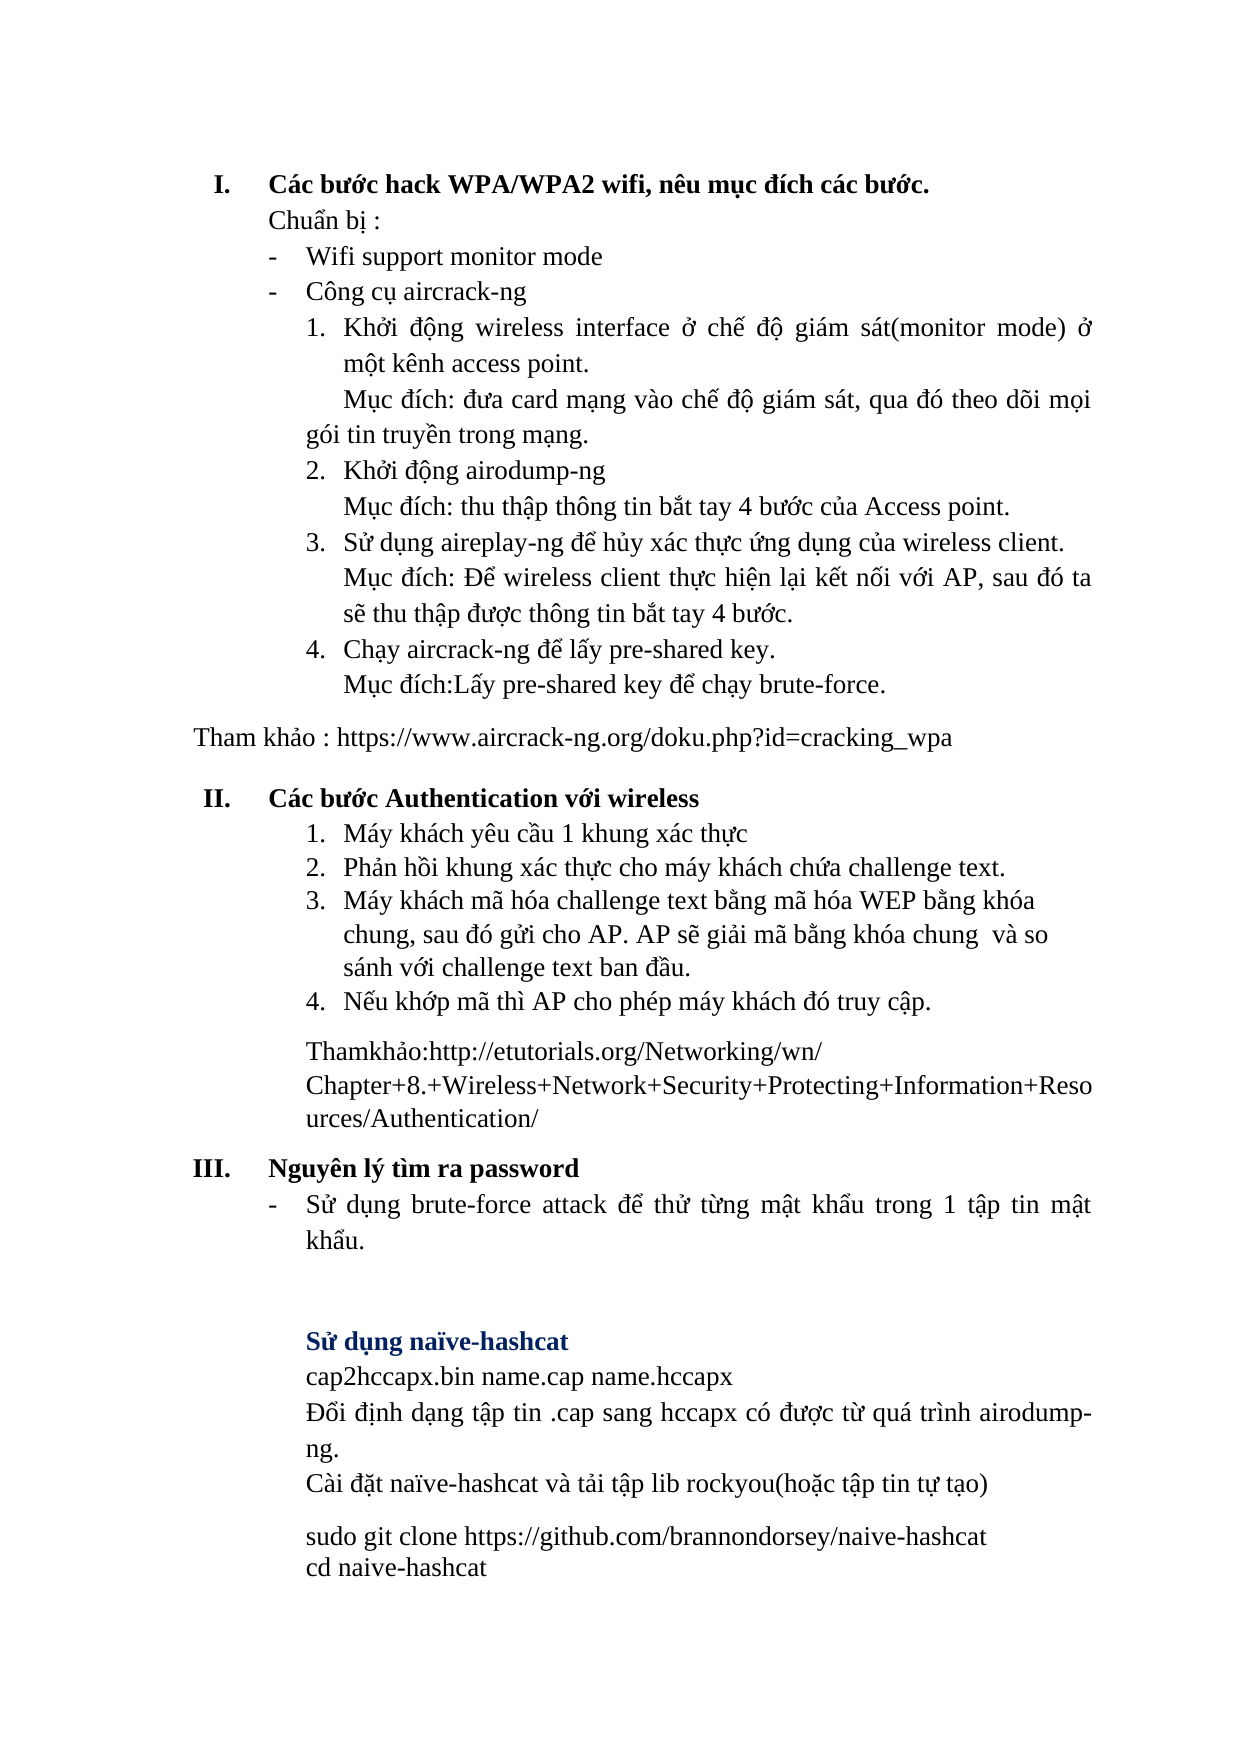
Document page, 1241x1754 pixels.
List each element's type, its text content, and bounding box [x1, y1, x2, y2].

list Phản hồi khung xác thực cho máy khách chứa challenge text. [306, 851, 1093, 882]
list Nếu khớp mã thì AP cho phép máy khách đó truy cập. [306, 985, 1093, 1016]
list cap2hccapx.bin name.cap name.hccapx [306, 1360, 1093, 1391]
list Công cụ aircrack-ng [268, 276, 1093, 307]
list Chạy aircrack-ng để lấy pre-shared key. [306, 633, 1093, 664]
list Sử dụng brute-force attack để thử từng mật khẩu trong 1 tập tin mật khẩu. [268, 1188, 1093, 1255]
list Máy khách mã hóa challenge text bằng mã hóa WEP bằng khóa chung, sau đó gửi cho AP. AP sẽ giải mã bằng khóa chung và so sánh với challenge text ban đầu. [306, 884, 1093, 983]
list Sử dụng aireplay-ng để hủy xác thực ứng dụng của wireless client. [306, 526, 1093, 557]
list Mục đích: Để wireless client thực hiện lại kết nối với AP, sau đó ta sẽ thu thập được thông tin bắt tay 4 bước. [343, 561, 1093, 628]
list Đổi định dạng tập tin .cap sang hccapx có được từ quá trình airodump-ng. [306, 1396, 1093, 1463]
list Chuẩn bị : [268, 204, 1093, 235]
list Mục đích:Lấy pre-shared key để chạy brute-force. [343, 668, 1093, 700]
text cd naive-hashcat [306, 1551, 1152, 1582]
list Sử dụng naïve-hashcat [306, 1292, 1093, 1356]
list Khởi động wireless interface ở chế độ giám sát(monitor mode) ở một kênh access point. [306, 311, 1093, 378]
text Tham khảo : https://www.aircrack-ng.org/doku.php?id=cracking_wpa [118, 721, 1093, 752]
list Khởi động airodump-ng [306, 454, 1093, 485]
list Máy khách yêu cầu 1 khung xác thực [306, 817, 1093, 848]
list Wifi support monitor mode [268, 240, 1093, 271]
list Cài đặt naïve-hashcat và tải tập lib rockyou(hoặc tập tin tự tạo) [306, 1467, 1093, 1499]
text Thamkhảo:http://etutorials.org/Networking/wn/Chapter+8.+Wireless+Network+Security+Protecting+Information+Resources/Authentication/ [306, 1035, 1093, 1133]
subtitle Các bước Authentication với wireless [231, 782, 1093, 813]
text sudo git clone https://github.com/brannondorsey/naive-hashcat [306, 1520, 1152, 1551]
list Mục đích: đưa card mạng vào chế độ giám sát, qua đó theo dõi mọi gói tin truyền trong mạng. [306, 383, 1093, 449]
list Mục đích: thu thập thông tin bắt tay 4 bước của Access point. [268, 490, 1093, 521]
list Nguyên lý tìm ra password [231, 1153, 1093, 1184]
list Các bước hack WPA/WPA2 wifi, nêu mục đích các bước. [231, 168, 1093, 199]
